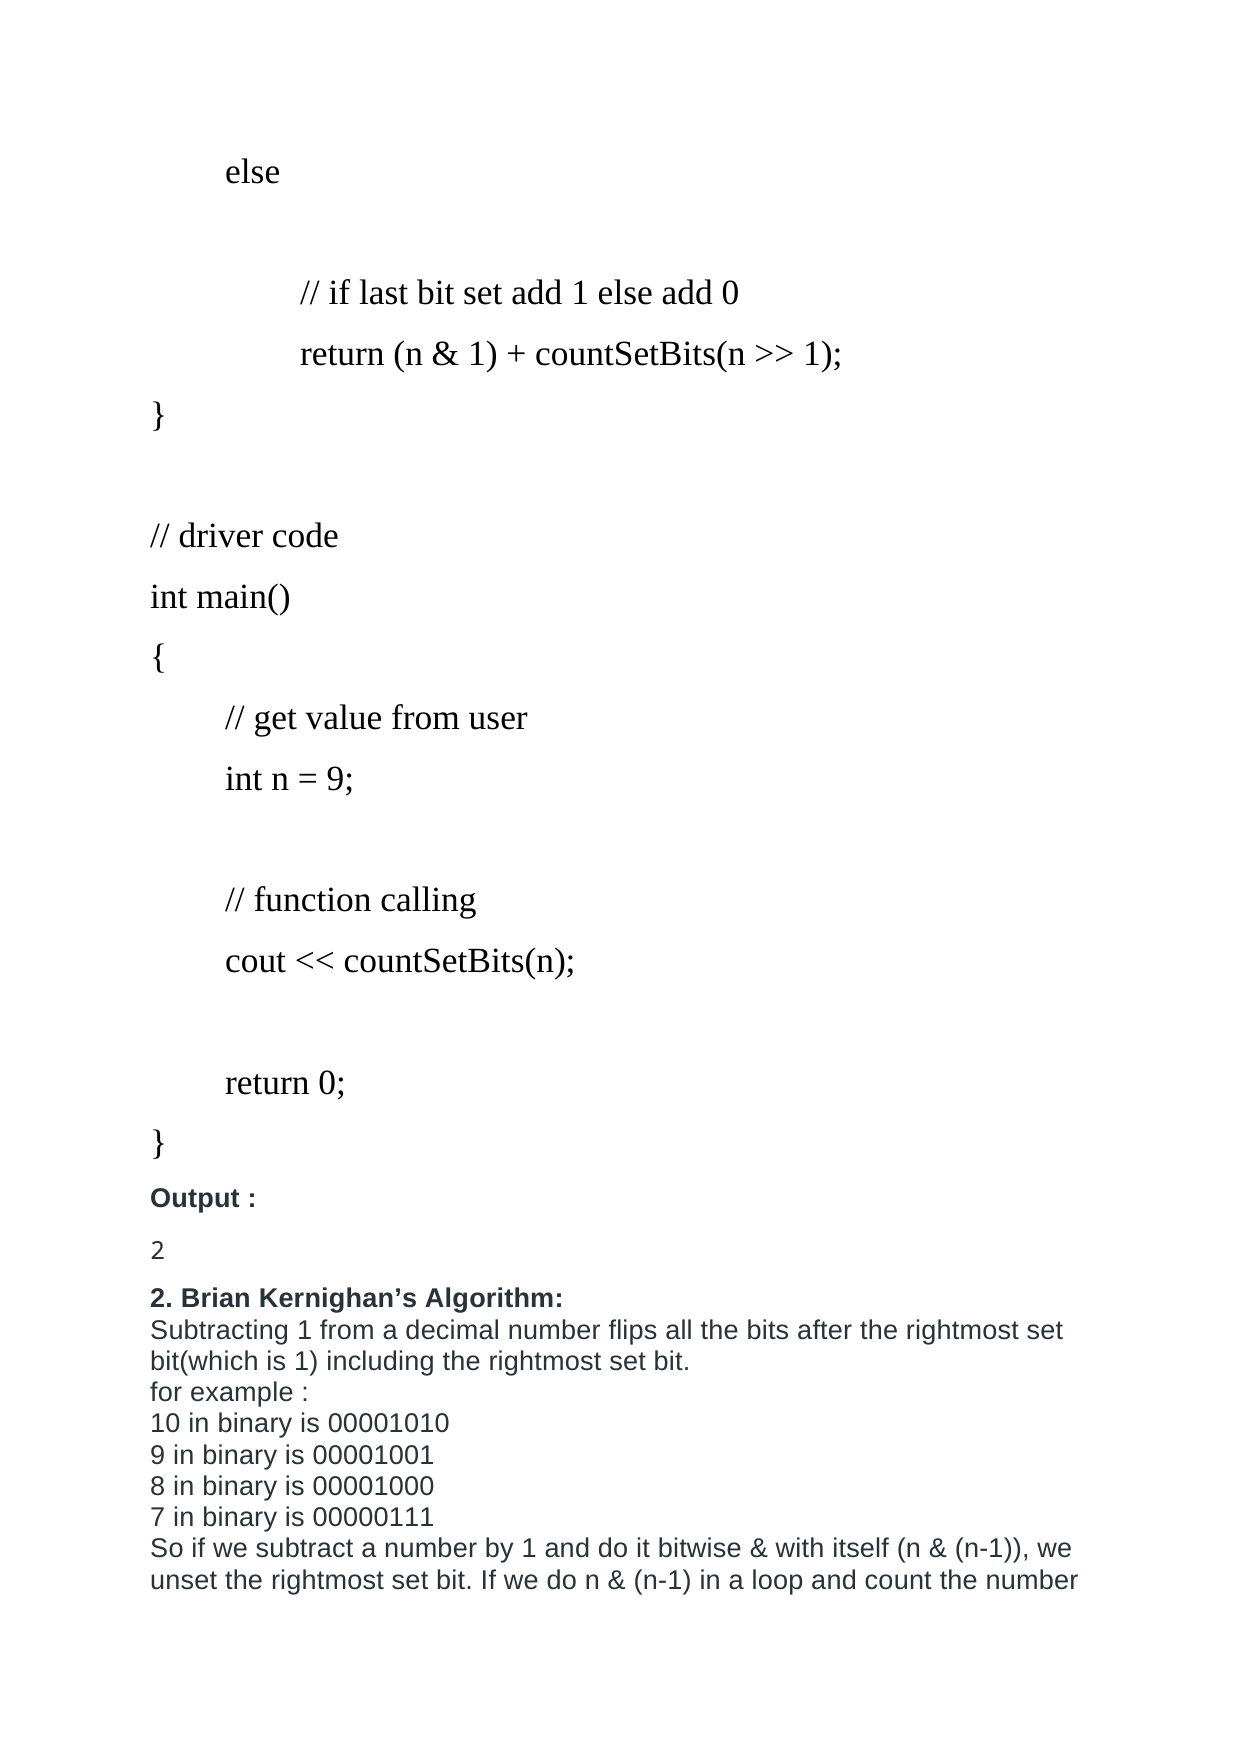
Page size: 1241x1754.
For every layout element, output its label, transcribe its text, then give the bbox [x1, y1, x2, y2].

text int main() [150, 575, 1090, 616]
text } [150, 393, 1090, 434]
text // driver code [150, 514, 1090, 555]
text } [150, 1122, 1090, 1162]
text 2 [150, 1233, 1090, 1267]
text // if last bit set add 1 else add 0 [150, 271, 1090, 312]
text // get value from user [150, 697, 1090, 737]
text else [150, 150, 1090, 191]
text { [150, 636, 1090, 677]
text int n = 9; [150, 757, 1090, 798]
text // function calling [150, 879, 1090, 919]
text return 0; [150, 1061, 1090, 1102]
text Output : [150, 1182, 1090, 1214]
text return (n & 1) + countSetBits(n >> 1); [150, 332, 1090, 373]
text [150, 1282, 1090, 1595]
text cout << countSetBits(n); [150, 939, 1090, 980]
